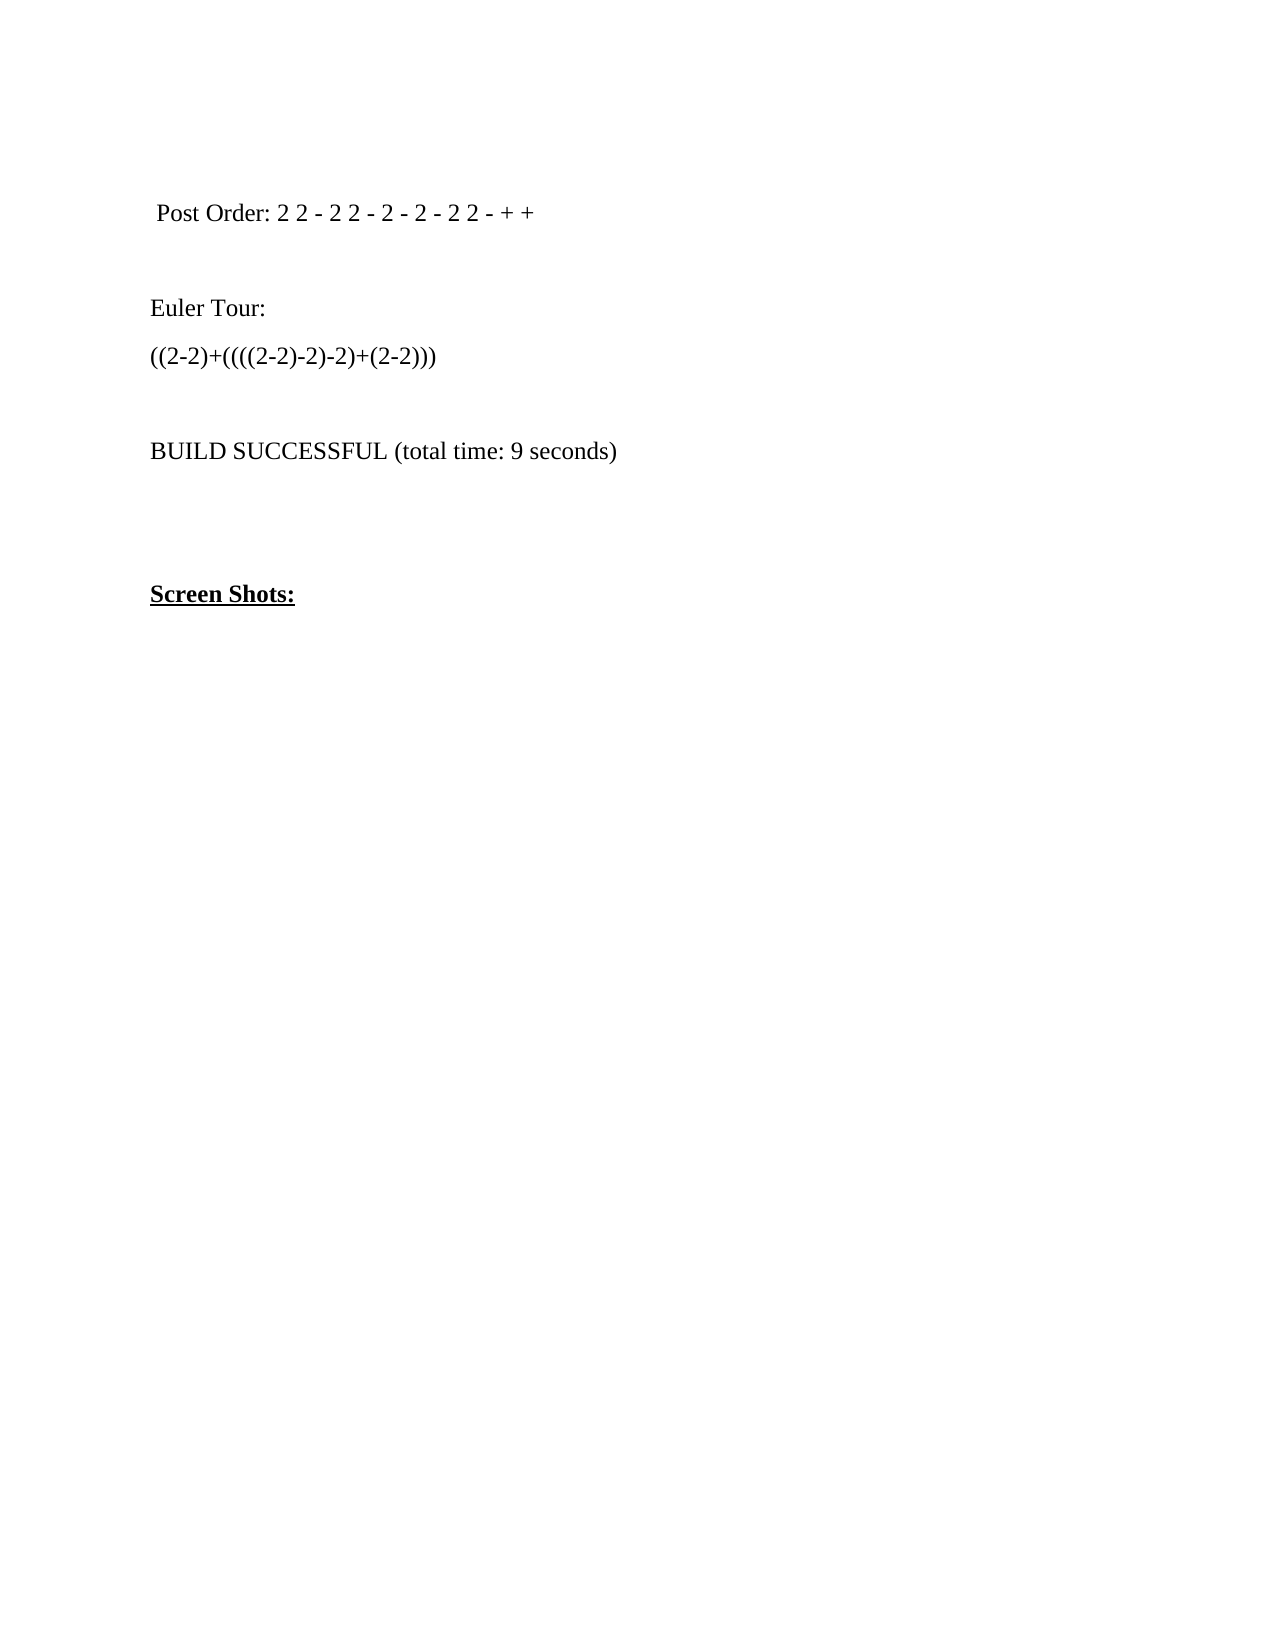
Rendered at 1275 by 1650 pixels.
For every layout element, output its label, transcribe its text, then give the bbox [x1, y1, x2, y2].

text BUILD SUCCESSFUL (total time: 9 seconds) [150, 436, 1125, 465]
text Screen Shots: [150, 579, 1125, 608]
text Euler Tour: [150, 293, 1125, 322]
text ((2-2)+((((2-2)-2)-2)+(2-2))) [150, 341, 1125, 369]
text Post Order: 2 2 - 2 2 - 2 - 2 - 2 2 - + + [150, 198, 1125, 226]
